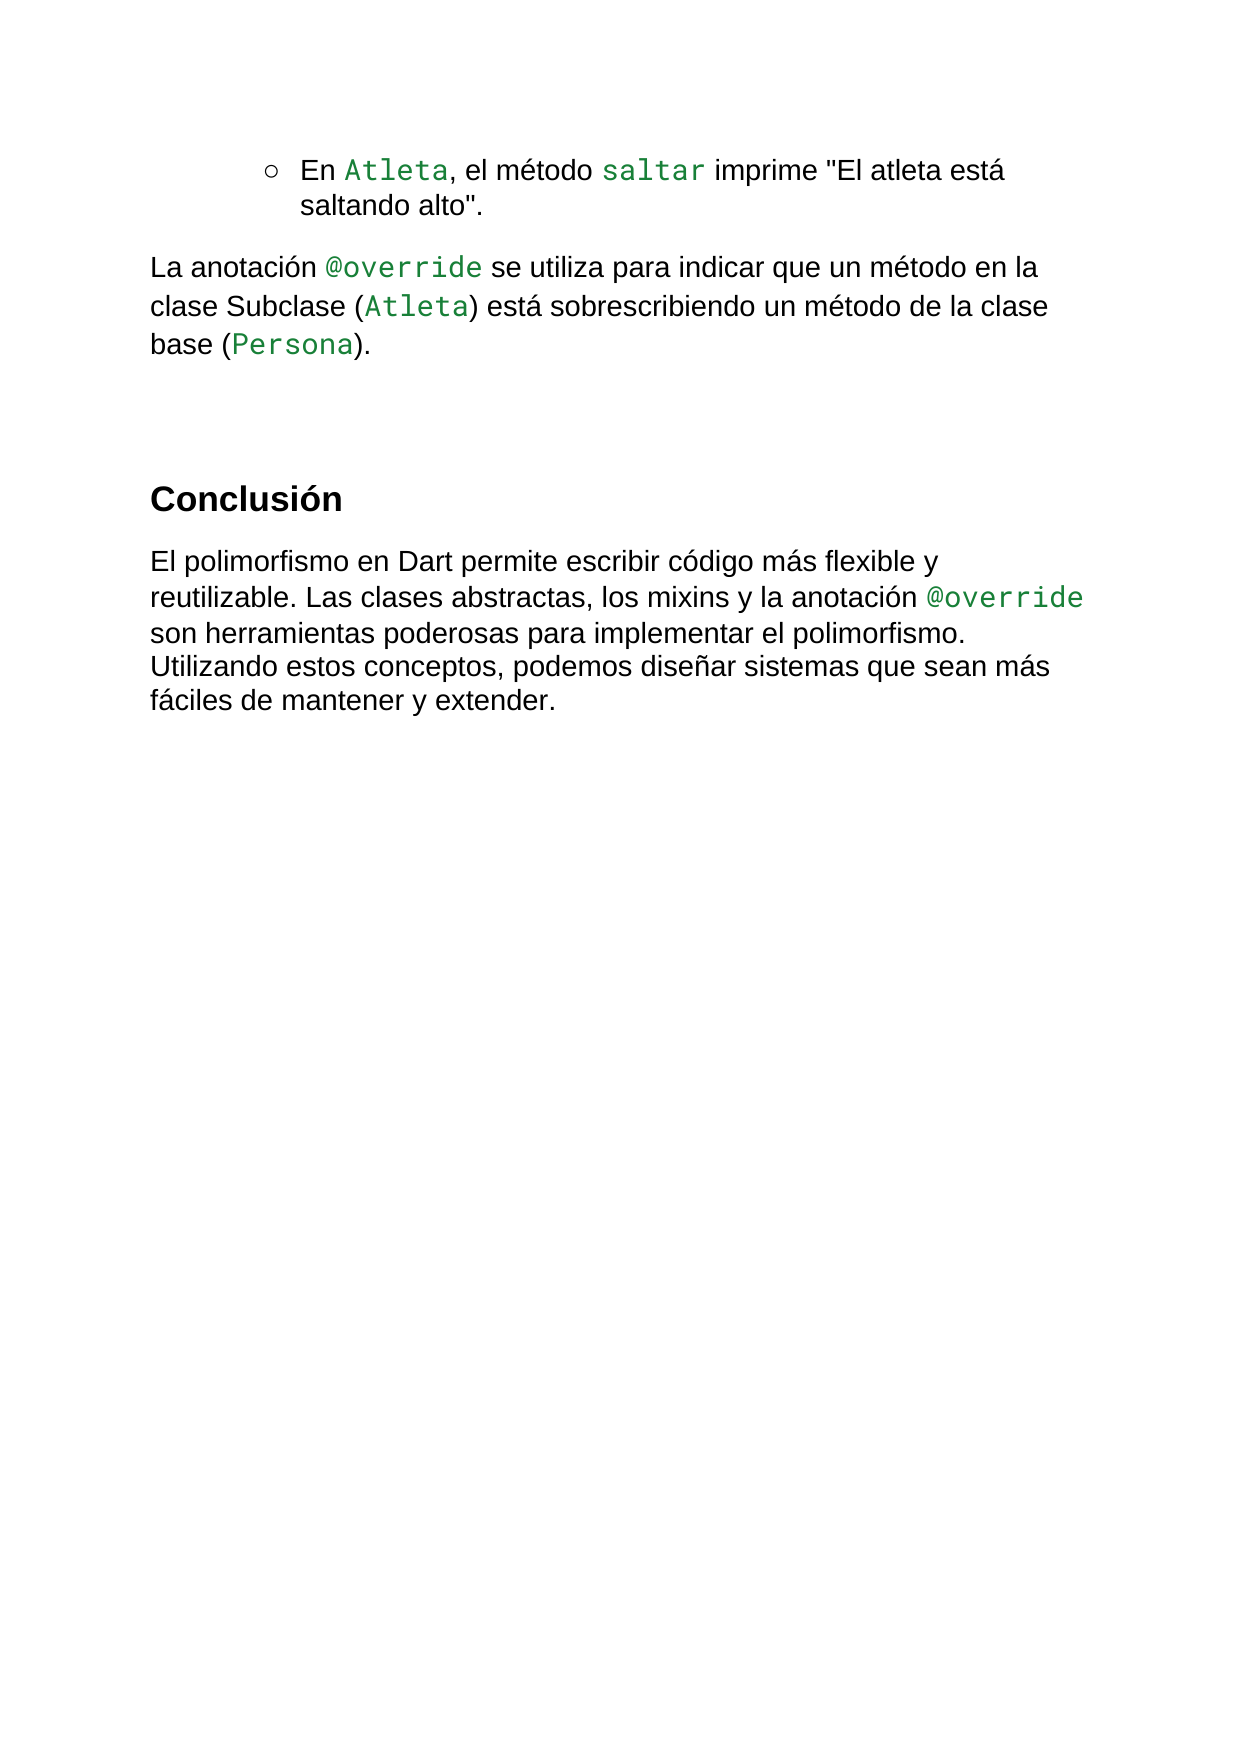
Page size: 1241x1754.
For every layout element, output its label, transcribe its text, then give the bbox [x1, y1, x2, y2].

subtitle La anotación @override se utiliza para indicar que un método en la clase Subclase (Atleta) está sobrescribiendo un método de la clase base (Persona). [150, 247, 1090, 362]
subtitle En Atleta, el método saltar imprime "El atleta está saltando alto". [262, 150, 1090, 222]
text El polimorfismo en Dart permite escribir código más flexible y reutilizable. Las clases abstractas, los mixins y la anotación @override son herramientas poderosas para implementar el polimorfismo. Utilizando estos conceptos, podemos diseñar sistemas que sean más fáciles de mantener y extender. [150, 544, 1090, 716]
subtitle Conclusión [150, 478, 1090, 519]
